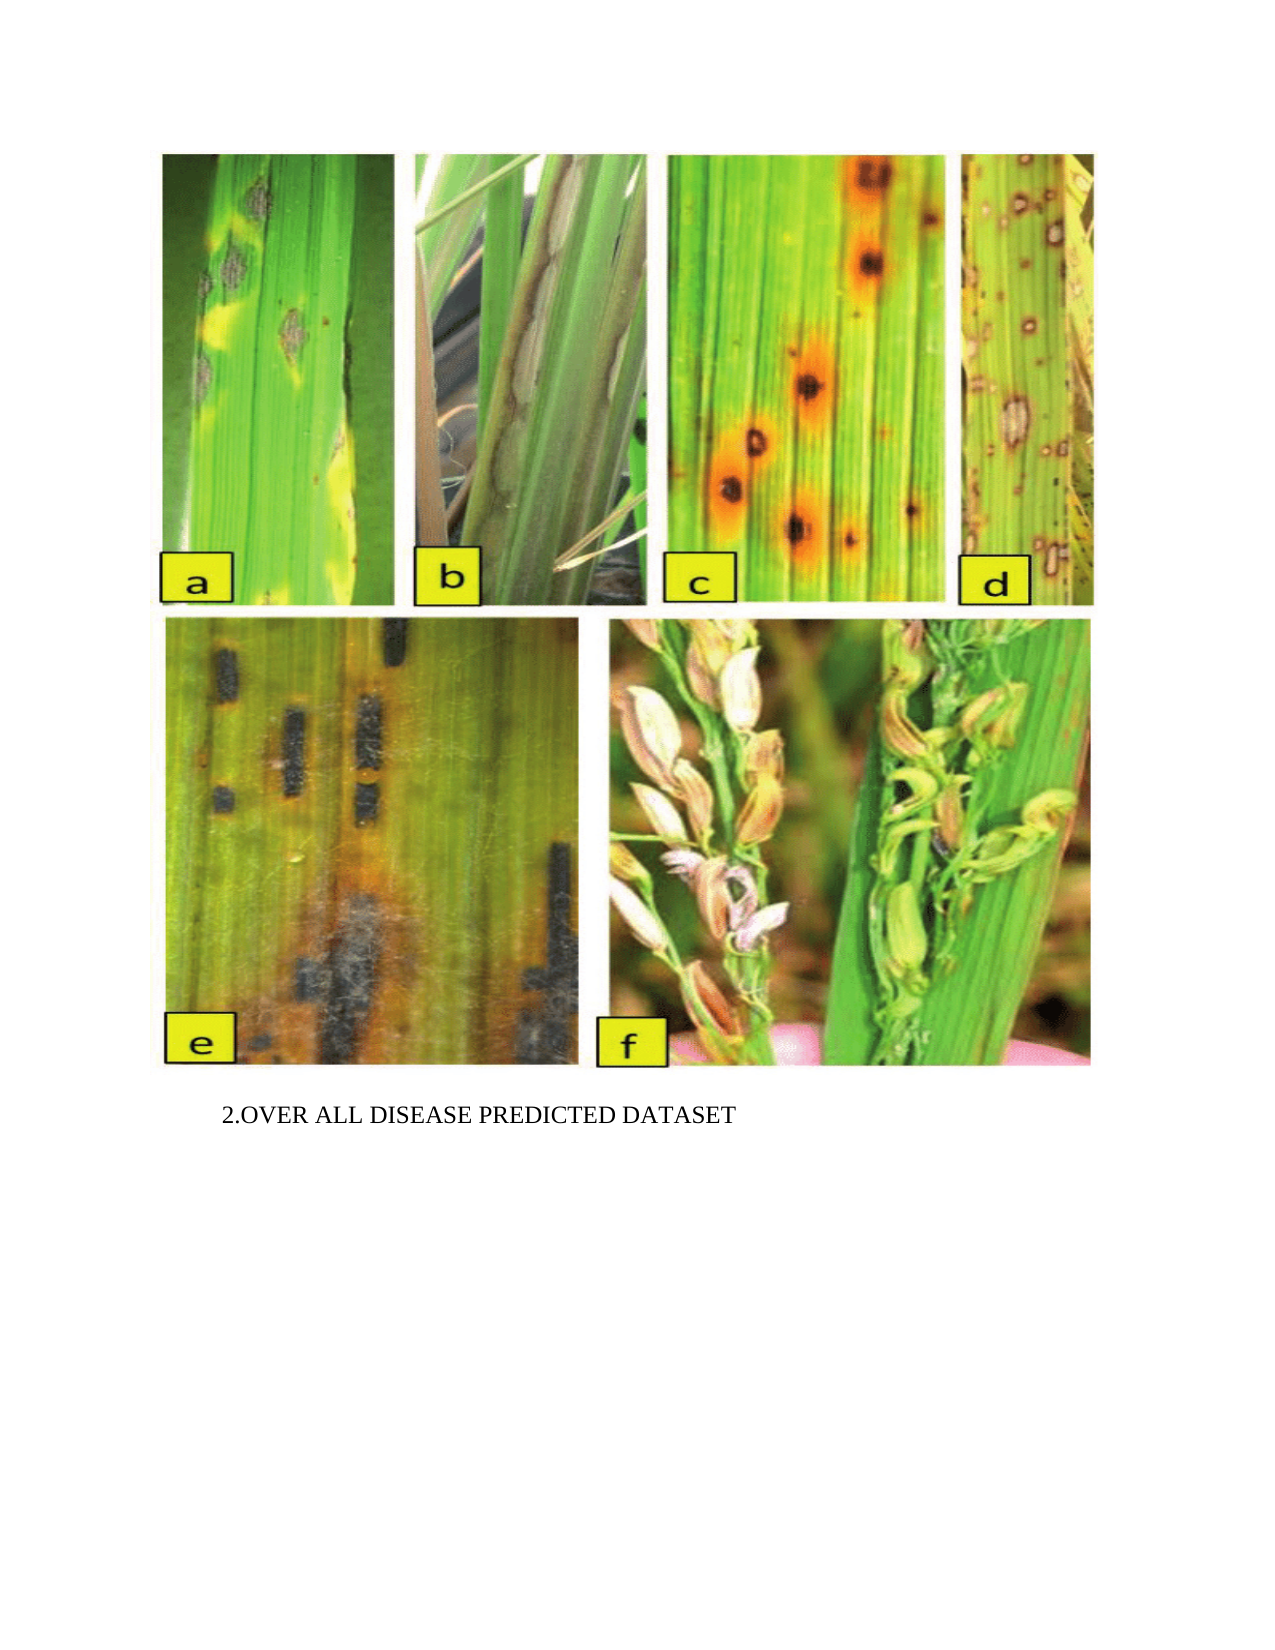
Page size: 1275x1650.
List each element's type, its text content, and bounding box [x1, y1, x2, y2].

picture [150, 150, 1099, 1075]
text 2.OVER ALL DISEASE PREDICTED DATASET [150, 1100, 1125, 1129]
